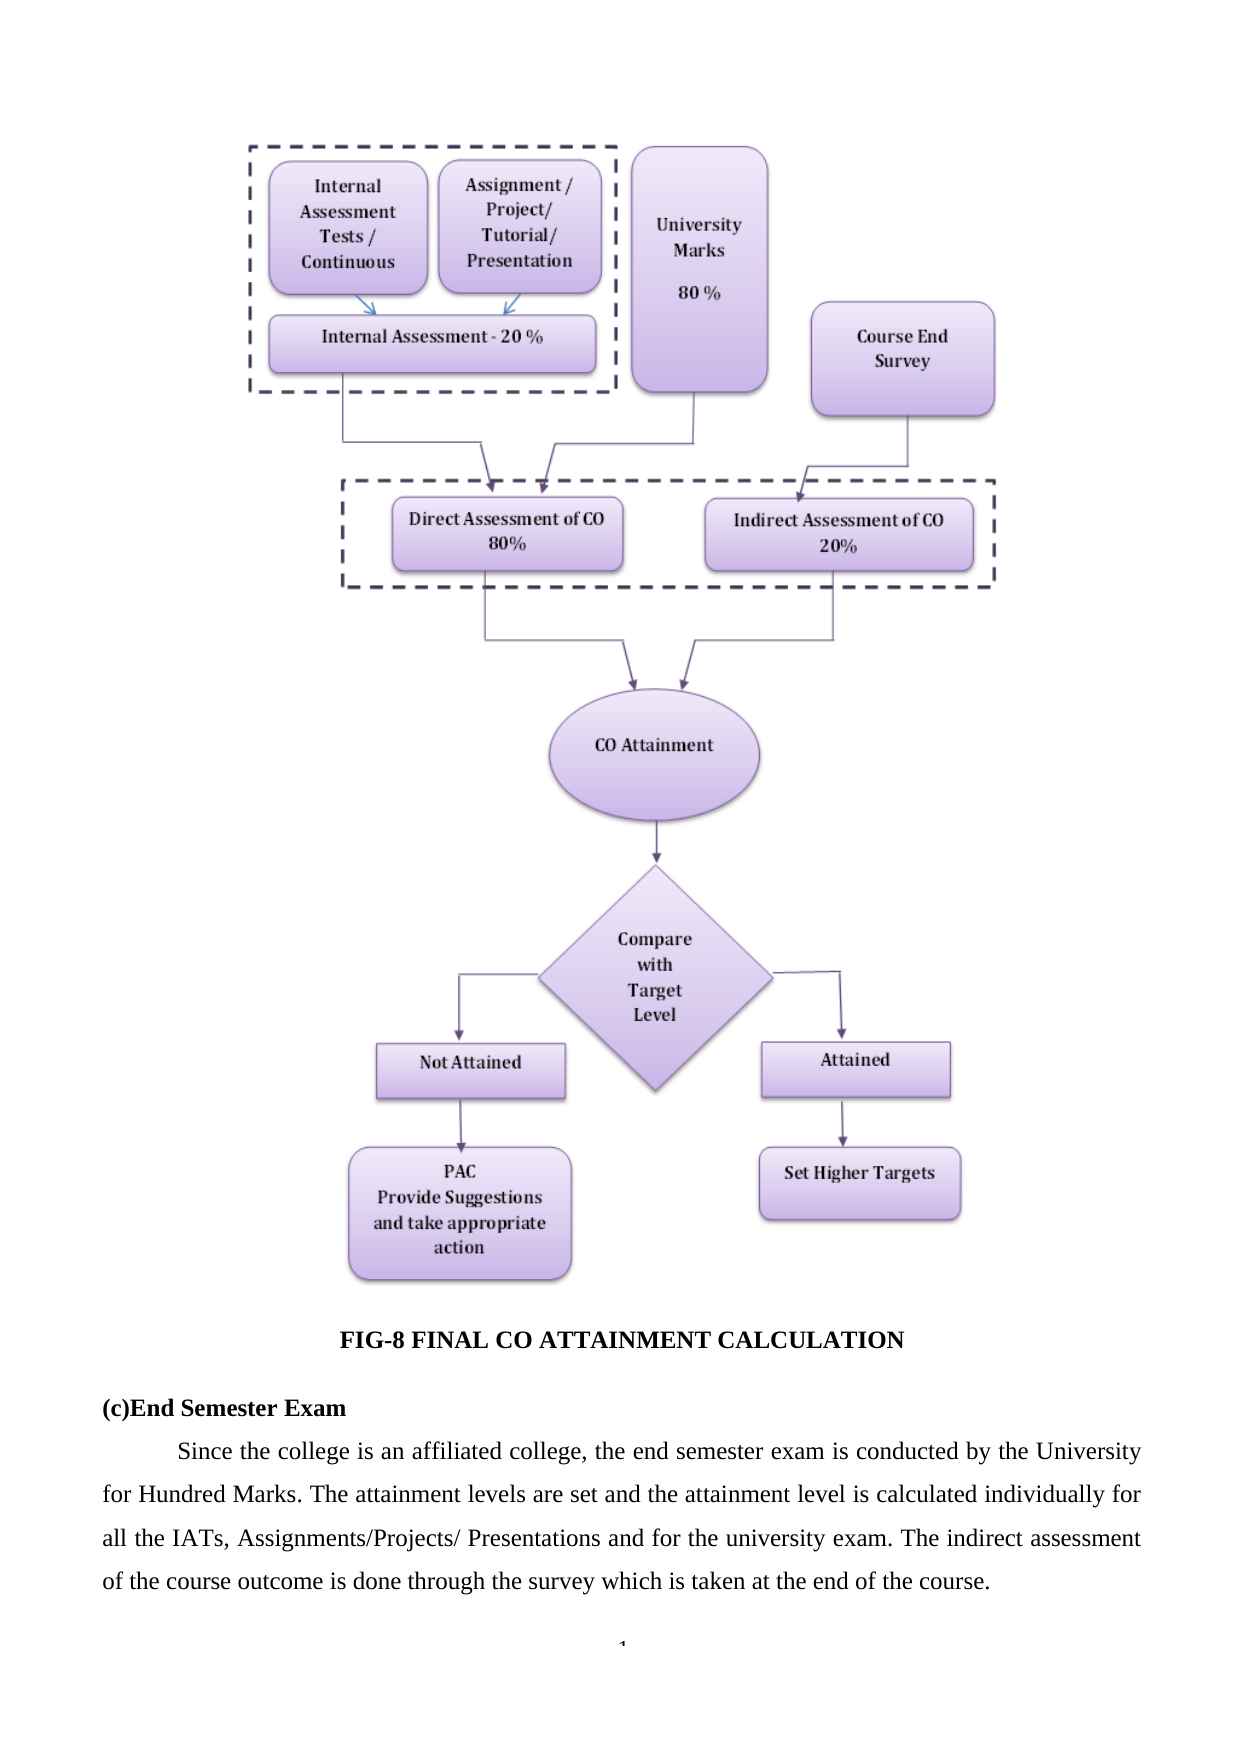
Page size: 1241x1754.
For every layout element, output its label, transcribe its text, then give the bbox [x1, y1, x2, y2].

picture [248, 141, 997, 1287]
text FIG-8 FINAL CO ATTAINMENT CALCULATION [102, 1325, 1142, 1354]
text (c)End Semester Exam [102, 1393, 1142, 1422]
text Since the college is an affiliated college, the end semester exam is conducted by the University for Hundred Marks. The attainment levels are set and the attainment level is calculated individually for all the IATs, Assignments/Projects/ Presentations and for the university exam. The indirect assessment of the course outcome is done through the survey which is taken at the end of the course. [102, 1436, 1142, 1594]
